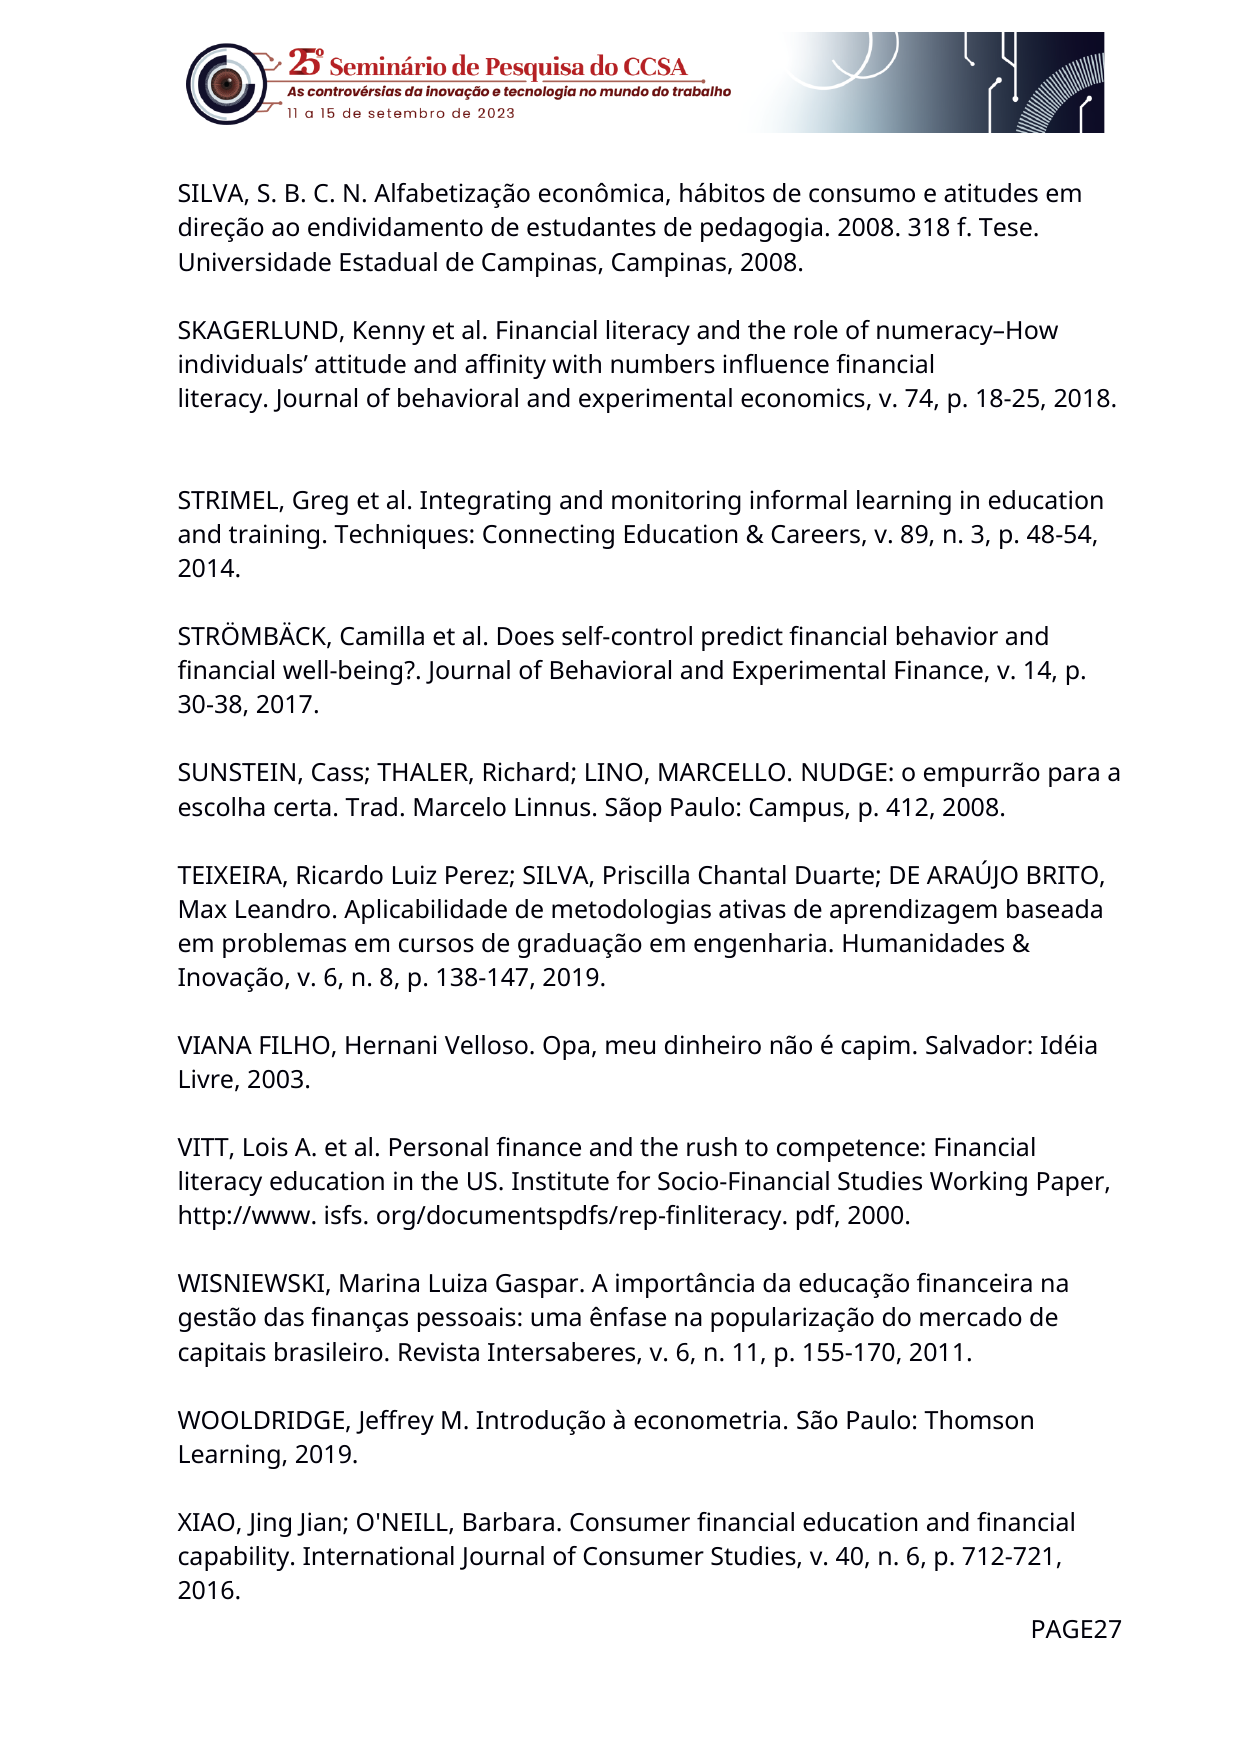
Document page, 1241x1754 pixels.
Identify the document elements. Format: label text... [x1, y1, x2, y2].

text WOOLDRIDGE, Jeffrey M. Introdução à econometria. São Paulo: Thomson Learning, 2019. [177, 1402, 1122, 1470]
text VIANA FILHO, Hernani Velloso. Opa, meu dinheiro não é capim. Salvador: Idéia Livre, 2003. [177, 1028, 1122, 1096]
text SUNSTEIN, Cass; THALER, Richard; LINO, MARCELLO. NUDGE: o empurrão para a escolha certa. Trad. Marcelo Linnus. Sãop Paulo: Campus, p. 412, 2008. [177, 755, 1122, 823]
text VITT, Lois A. et al. Personal finance and the rush to competence: Financial literacy education in the US. Institute for Socio-Financial Studies Working Paper, http://www. isfs. org/documentspdfs/rep-finliteracy. pdf, 2000. [177, 1130, 1122, 1232]
text SILVA, S. B. C. N. Alfabetização econômica, hábitos de consumo e atitudes em direção ao endividamento de estudantes de pedagogia. 2008. 318 f. Tese. Universidade Estadual de Campinas, Campinas, 2008. [177, 176, 1122, 278]
text STRIMEL, Greg et al. Integrating and monitoring informal learning in education and training. Techniques: Connecting Education & Careers, v. 89, n. 3, p. 48-54, 2014. [177, 483, 1122, 585]
text SKAGERLUND, Kenny et al. Financial literacy and the role of numeracy–How individuals’ attitude and affinity with numbers influence financial literacy. Journal of behavioral and experimental economics, v. 74, p. 18-25, 2018. [177, 312, 1122, 414]
text TEIXEIRA, Ricardo Luiz Perez; SILVA, Priscilla Chantal Duarte; DE ARAÚJO BRITO, Max Leandro. Aplicabilidade de metodologias ativas de aprendizagem baseada em problemas em cursos de graduação em engenharia. Humanidades & Inovação, v. 6, n. 8, p. 138-147, 2019. [177, 857, 1122, 993]
picture [173, 32, 1103, 132]
text XIAO, Jing Jian; O'NEILL, Barbara. Consumer financial education and financial capability. International Journal of Consumer Studies, v. 40, n. 6, p. 712-721, 2016. [177, 1504, 1122, 1607]
text STRÖMBÄCK, Camilla et al. Does self-control predict financial behavior and financial well-being?. Journal of Behavioral and Experimental Finance, v. 14, p. 30-38, 2017. [177, 619, 1122, 721]
text WISNIEWSKI, Marina Luiza Gaspar. A importância da educação financeira na gestão das finanças pessoais: uma ênfase na popularização do mercado de capitais brasileiro. Revista Intersaberes, v. 6, n. 11, p. 155-170, 2011. [177, 1266, 1122, 1368]
